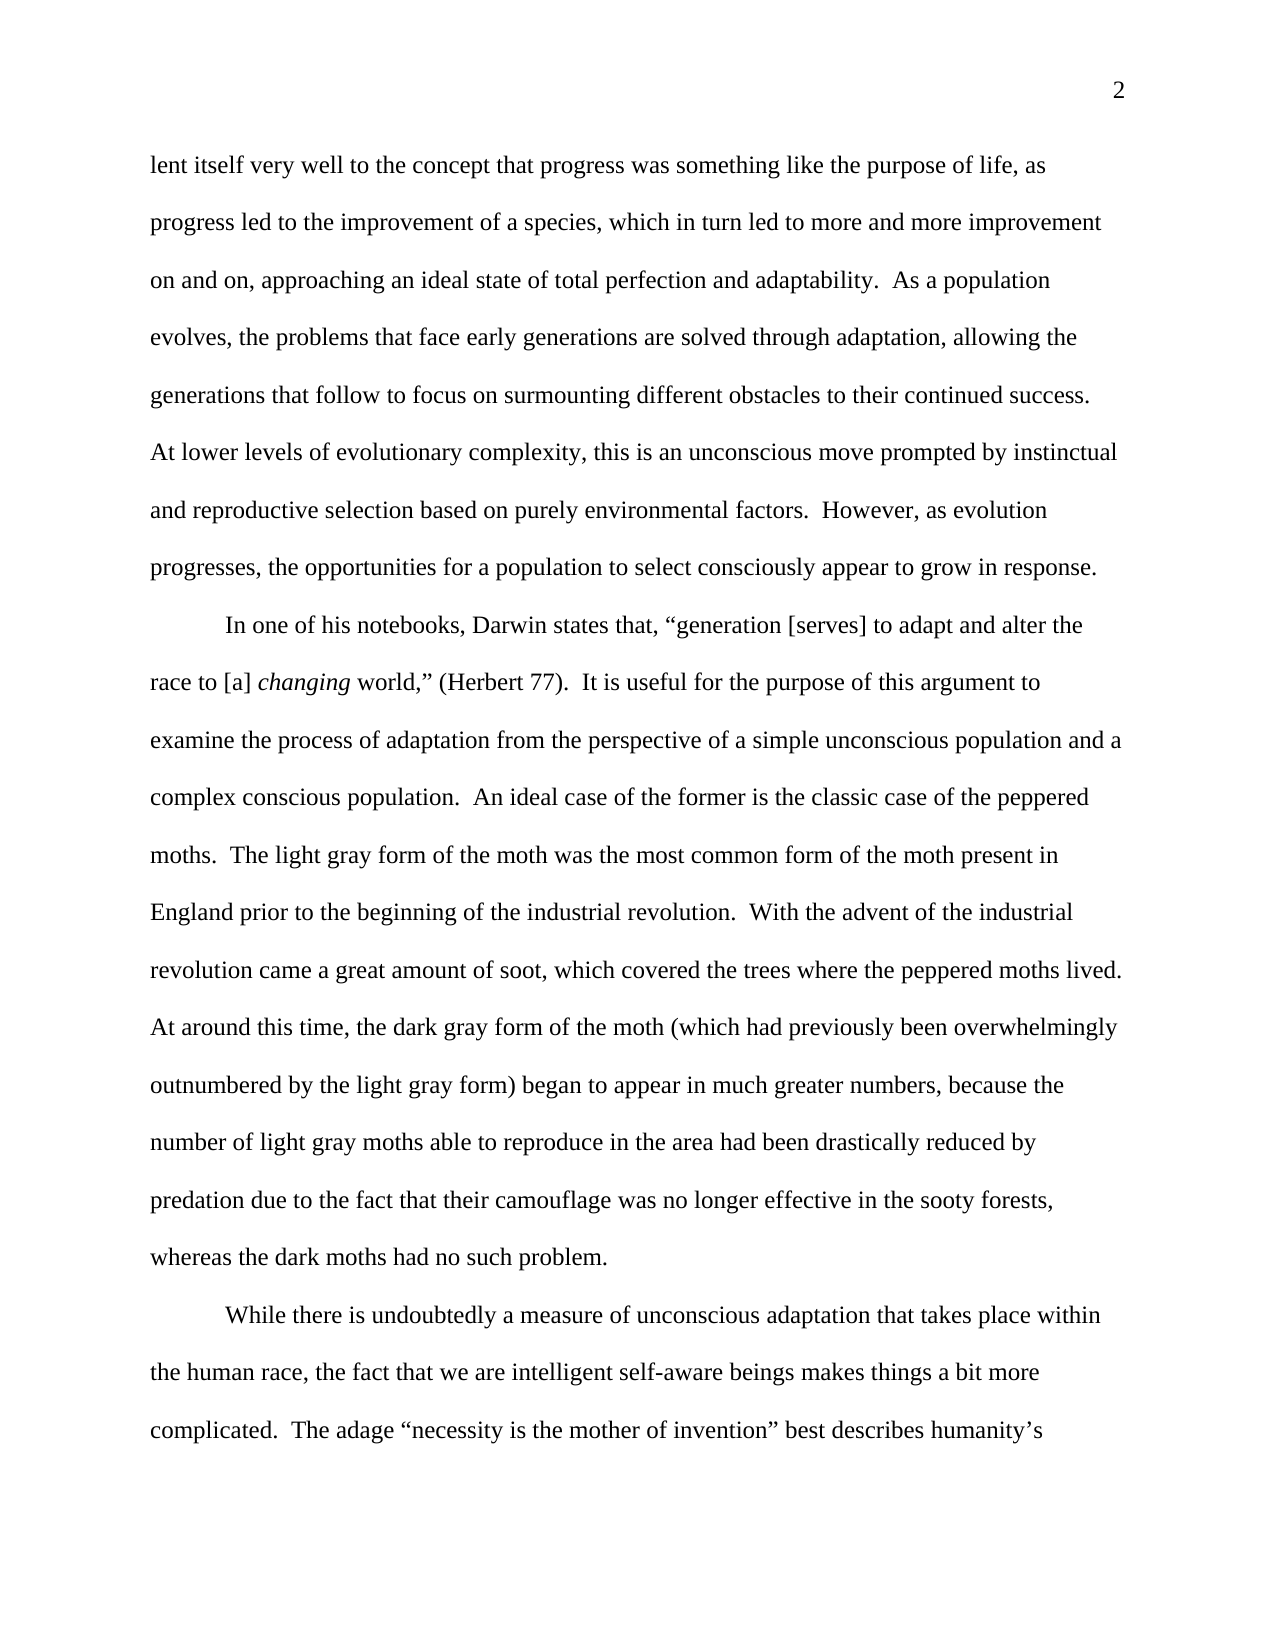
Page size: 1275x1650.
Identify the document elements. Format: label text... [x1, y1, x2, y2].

text In one of his notebooks, Darwin states that, “generation [serves] to adapt and alter the race to [a] changing world,” (Herbert 77). It is useful for the purpose of this argument to examine the process of adaptation from the perspective of a simple unconscious population and a complex conscious population. An ideal case of the former is the classic case of the peppered moths. The light gray form of the moth was the most common form of the moth present in England prior to the beginning of the industrial revolution. With the advent of the industrial revolution came a great amount of soot, which covered the trees where the peppered moths lived. At around this time, the dark gray form of the moth (which had previously been overwhelmingly outnumbered by the light gray form) began to appear in much greater numbers, because the number of light gray moths able to reproduce in the area had been drastically reduced by predation due to the fact that their camouflage was no longer effective in the sooty forests, whereas the dark moths had no such problem. [150, 610, 1125, 1271]
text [150, 1300, 1125, 1444]
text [150, 150, 1125, 581]
